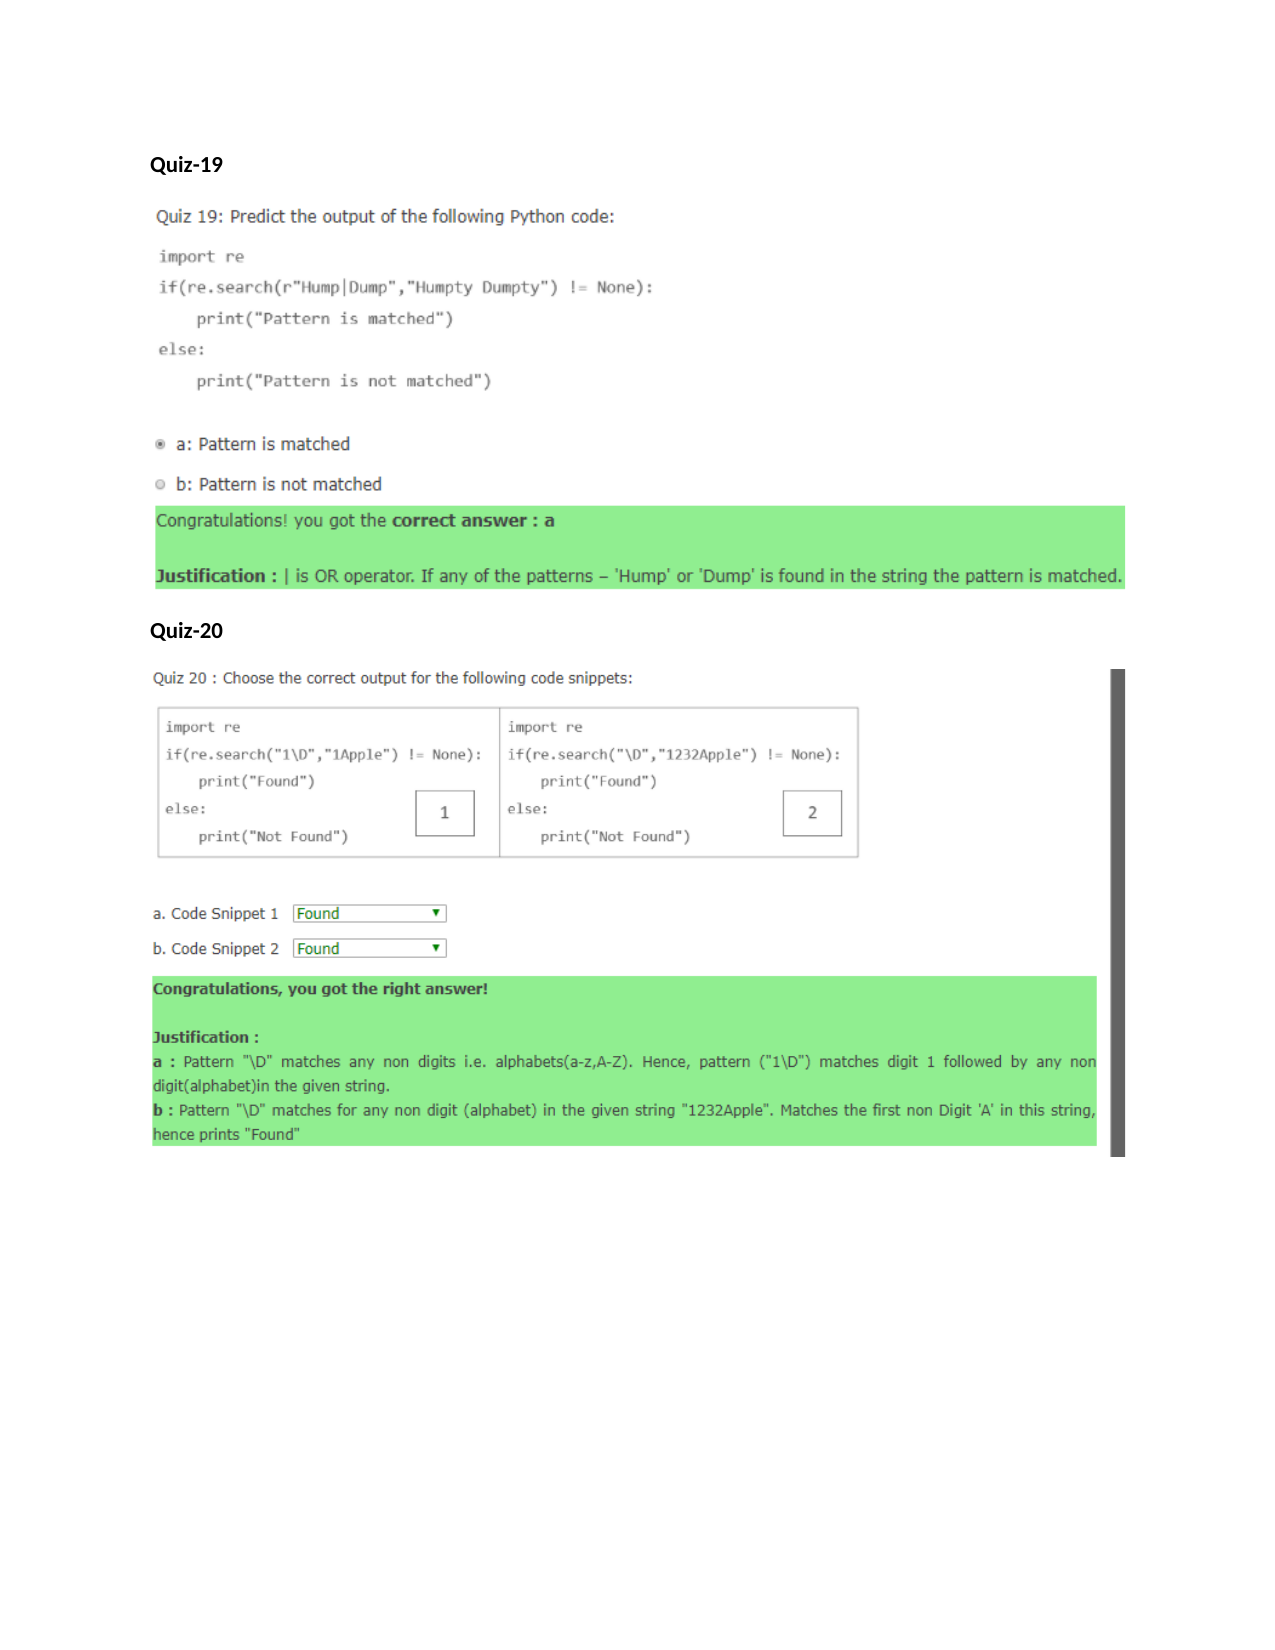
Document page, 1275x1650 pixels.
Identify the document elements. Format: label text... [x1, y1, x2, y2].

text Quiz-20 [150, 617, 1125, 645]
picture [150, 203, 1125, 592]
text Quiz-19 [150, 150, 1125, 178]
picture [150, 669, 1125, 1157]
